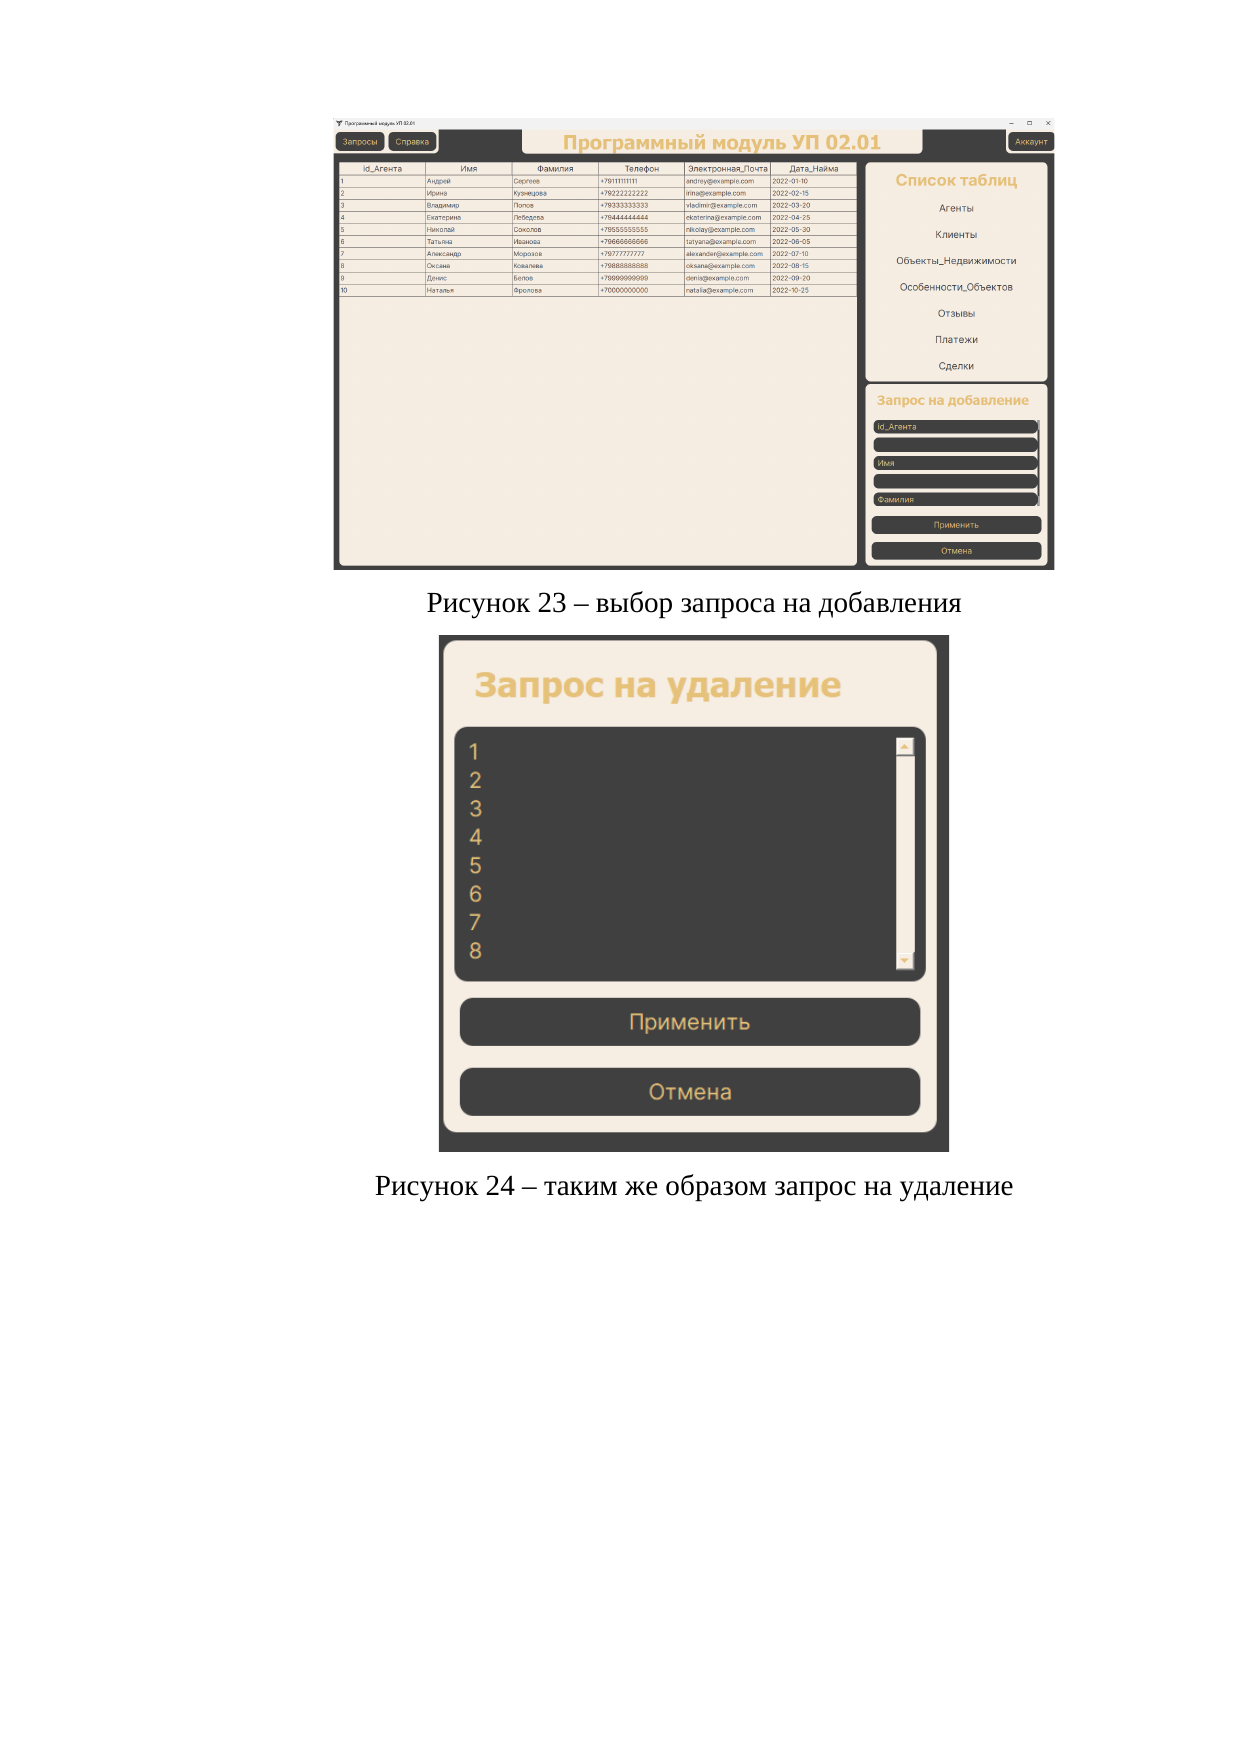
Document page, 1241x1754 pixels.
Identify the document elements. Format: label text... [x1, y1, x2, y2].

text Рисунок 24 – таким же образом запрос на удаление [162, 1168, 1152, 1201]
text Рисунок 23 – выбор запроса на добавления [162, 585, 1152, 618]
picture [333, 118, 1055, 570]
picture [438, 635, 950, 1152]
